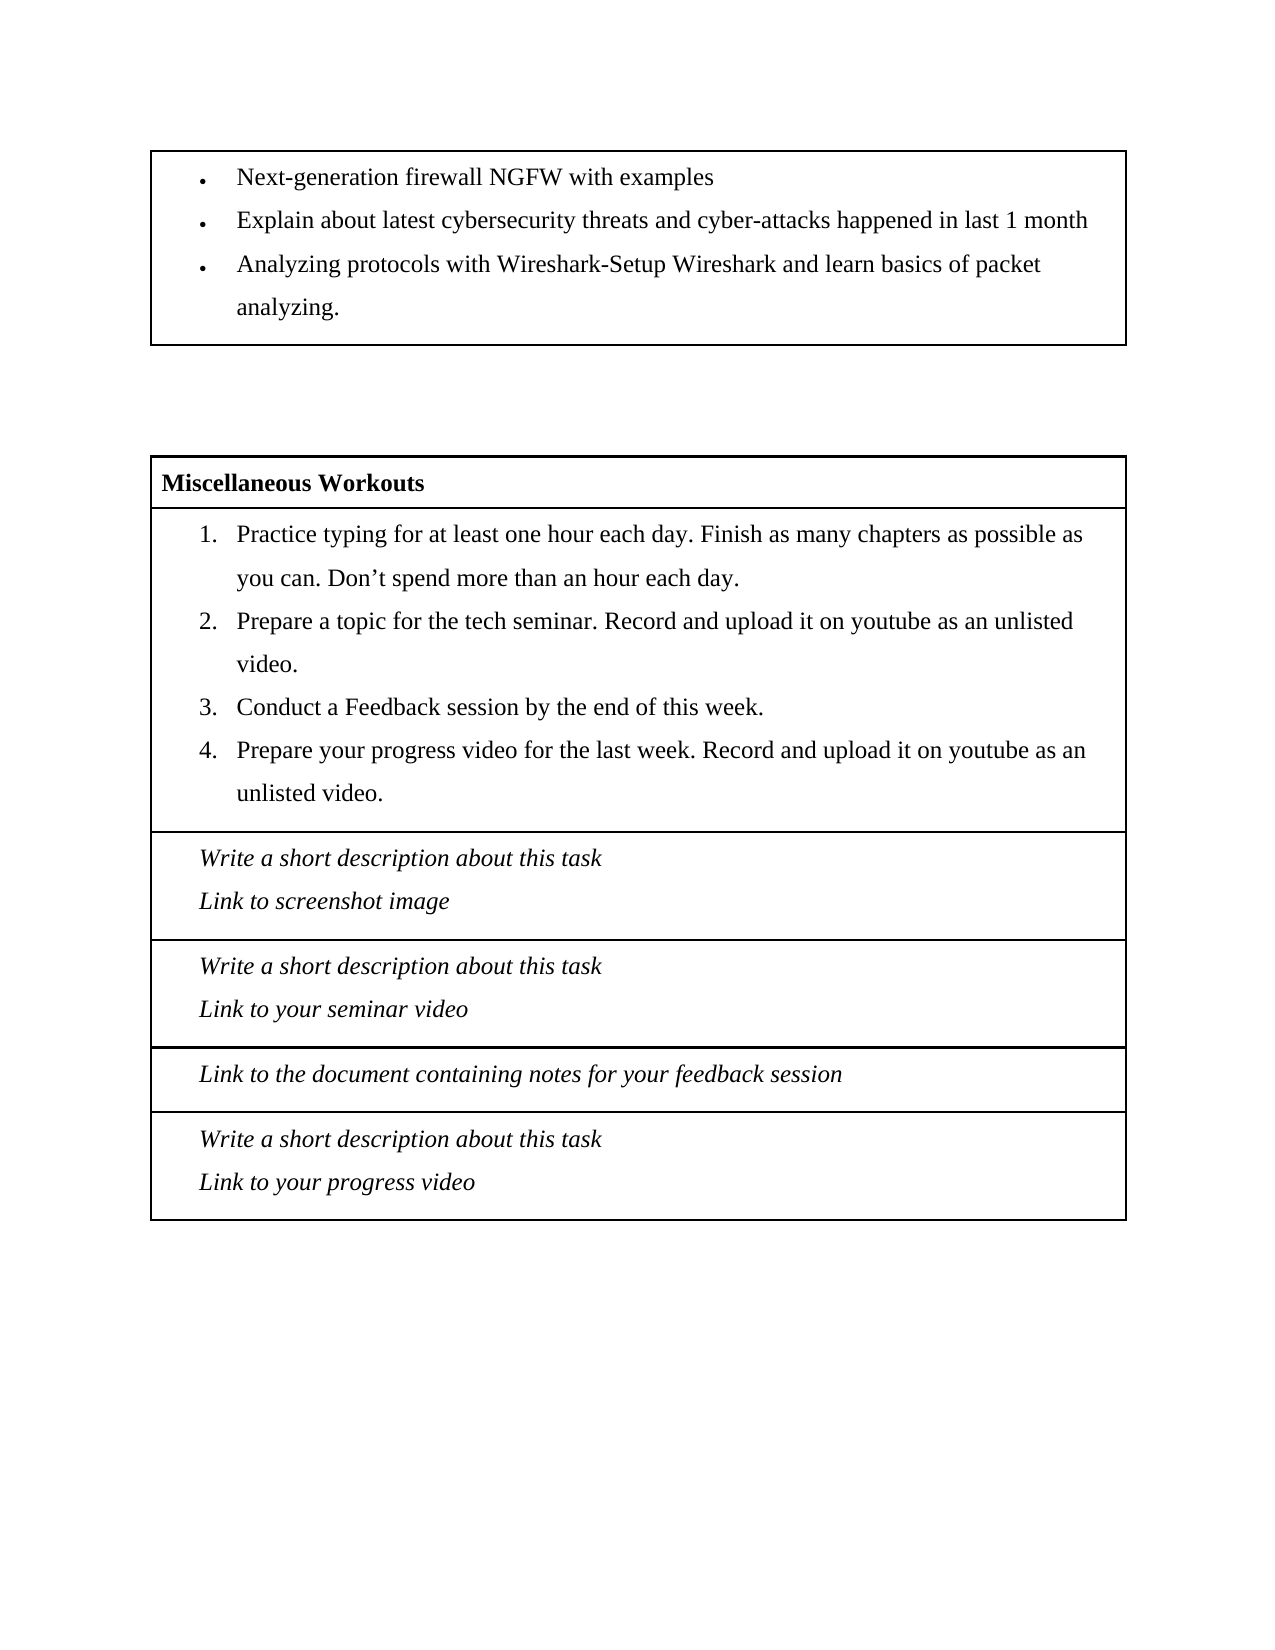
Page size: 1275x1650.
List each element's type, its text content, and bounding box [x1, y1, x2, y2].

table_cell Write a short description about this task Link to your progress video [152, 1113, 1125, 1219]
table_cell Practice typing for at least one hour each day. Finish as many chapters as possible as you can. Don’t spend more than an hour each day. Prepare a topic for the tech seminar. Record and upload it on youtube as an unlisted video. Conduct a Feedback session by the end of this week. Prepare your progress video for the last week. Record and upload it on youtube as an unlisted video. [152, 509, 1125, 831]
table_cell Write a short description about this task Link to your seminar video [152, 941, 1125, 1046]
table_cell Link to the document containing notes for your feedback session [152, 1049, 1125, 1111]
table_cell Write a short description about this task Link to screenshot image [152, 833, 1125, 938]
table_header Miscellaneous Workouts [152, 458, 1125, 507]
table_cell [152, 152, 1125, 344]
